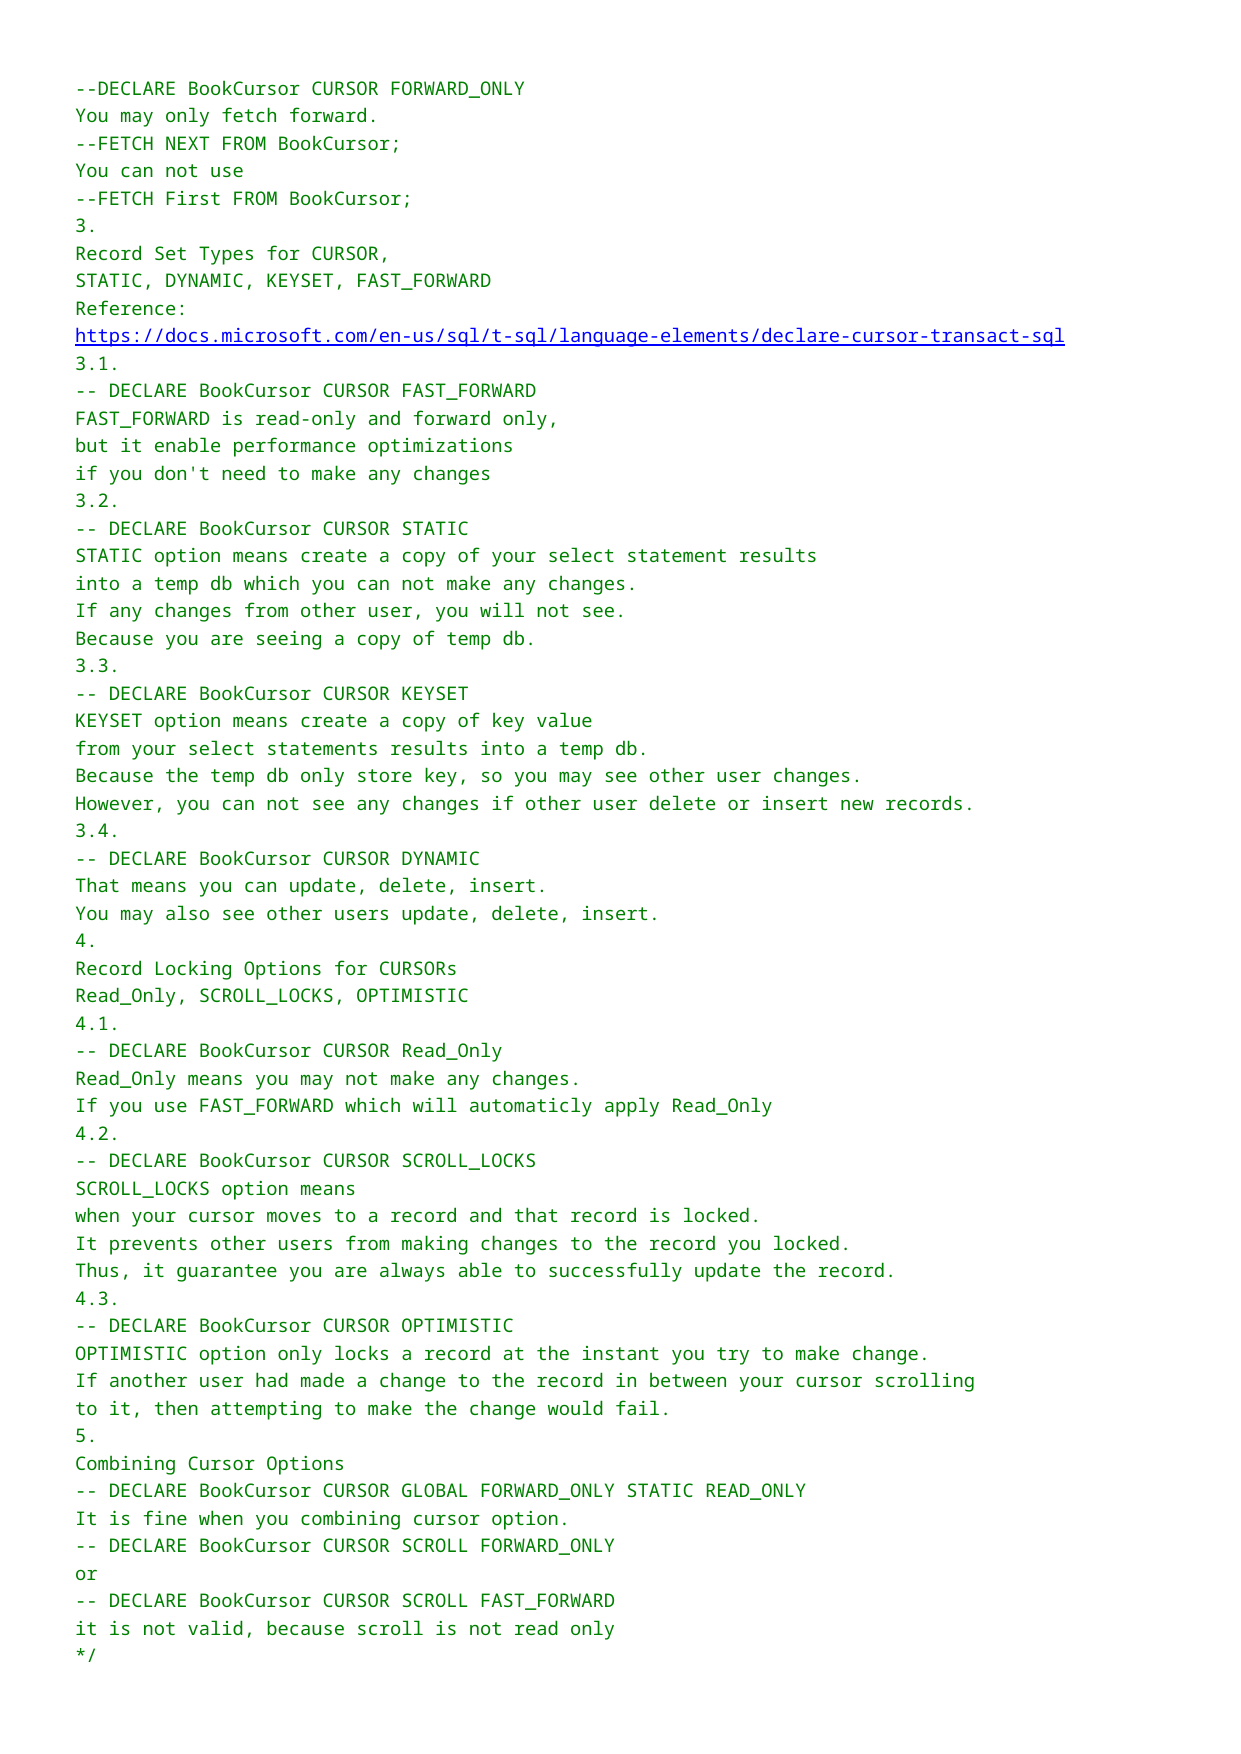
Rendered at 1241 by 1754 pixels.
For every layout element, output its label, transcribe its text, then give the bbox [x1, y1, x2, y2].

text */ [75, 1642, 1165, 1668]
text or [75, 1560, 1165, 1586]
text Reference: [75, 295, 1165, 321]
text Because the temp db only store key, so you may see other user changes. [75, 762, 1165, 788]
text Record Locking Options for CURSORs [75, 955, 1165, 981]
text 3.3. [75, 652, 1165, 678]
text If you use FAST_FORWARD which will automaticly apply Read_Only [75, 1092, 1165, 1118]
text from your select statements results into a temp db. [75, 735, 1165, 761]
text If another user had made a change to the record in between your cursor scrolling [75, 1367, 1165, 1393]
text -- DECLARE BookCursor CURSOR Read_Only [75, 1037, 1165, 1063]
text into a temp db which you can not make any changes. [75, 570, 1165, 596]
text STATIC option means create a copy of your select statement results [75, 542, 1165, 568]
text 4.3. [75, 1285, 1165, 1311]
text 5. [75, 1422, 1165, 1448]
text Combining Cursor Options [75, 1450, 1165, 1476]
text FAST_FORWARD is read-only and forward only, [75, 405, 1165, 431]
text You may only fetch forward. [75, 102, 1165, 128]
text Because you are seeing a copy of temp db. [75, 625, 1165, 651]
text Record Set Types for CURSOR, [75, 240, 1165, 266]
text when your cursor moves to a record and that record is locked. [75, 1202, 1165, 1228]
text You may also see other users update, delete, insert. [75, 900, 1165, 926]
text -- DECLARE BookCursor CURSOR FAST_FORWARD [75, 377, 1165, 403]
text 4.1. [75, 1010, 1165, 1036]
text 3.2. [75, 487, 1165, 513]
text 3.4. [75, 817, 1165, 843]
text -- DECLARE BookCursor CURSOR GLOBAL FORWARD_ONLY STATIC READ_ONLY [75, 1477, 1165, 1503]
text if you don't need to make any changes [75, 460, 1165, 486]
text -- DECLARE BookCursor CURSOR SCROLL_LOCKS [75, 1147, 1165, 1173]
text -- DECLARE BookCursor CURSOR STATIC [75, 515, 1165, 541]
text You can not use [75, 157, 1165, 183]
text --FETCH First FROM BookCursor; [75, 185, 1165, 211]
text Read_Only means you may not make any changes. [75, 1065, 1165, 1091]
text -- DECLARE BookCursor CURSOR SCROLL FORWARD_ONLY [75, 1532, 1165, 1558]
text --FETCH NEXT FROM BookCursor; [75, 130, 1165, 156]
text -- DECLARE BookCursor CURSOR OPTIMISTIC [75, 1312, 1165, 1338]
text 4. [75, 927, 1165, 953]
text -- DECLARE BookCursor CURSOR SCROLL FAST_FORWARD [75, 1587, 1165, 1613]
text That means you can update, delete, insert. [75, 872, 1165, 898]
text 3. [75, 212, 1165, 238]
text SCROLL_LOCKS option means [75, 1175, 1165, 1201]
text 4.2. [75, 1120, 1165, 1146]
text it is not valid, because scroll is not read only [75, 1615, 1165, 1641]
text -- DECLARE BookCursor CURSOR DYNAMIC [75, 845, 1165, 871]
text However, you can not see any changes if other user delete or insert new records. [75, 790, 1165, 816]
text If any changes from other user, you will not see. [75, 597, 1165, 623]
text STATIC, DYNAMIC, KEYSET, FAST_FORWARD [75, 267, 1165, 293]
text https://docs.microsoft.com/en-us/sql/t-sql/language-elements/declare-cursor-transact-sql [75, 322, 1165, 348]
text It is fine when you combining cursor option. [75, 1505, 1165, 1531]
text It prevents other users from making changes to the record you locked. [75, 1230, 1165, 1256]
text but it enable performance optimizations [75, 432, 1165, 458]
text KEYSET option means create a copy of key value [75, 707, 1165, 733]
text to it, then attempting to make the change would fail. [75, 1395, 1165, 1421]
text 3.1. [75, 350, 1165, 376]
text --DECLARE BookCursor CURSOR FORWARD_ONLY [75, 75, 1165, 101]
text -- DECLARE BookCursor CURSOR KEYSET [75, 680, 1165, 706]
text Read_Only, SCROLL_LOCKS, OPTIMISTIC [75, 982, 1165, 1008]
text Thus, it guarantee you are always able to successfully update the record. [75, 1257, 1165, 1283]
text OPTIMISTIC option only locks a record at the instant you try to make change. [75, 1340, 1165, 1366]
